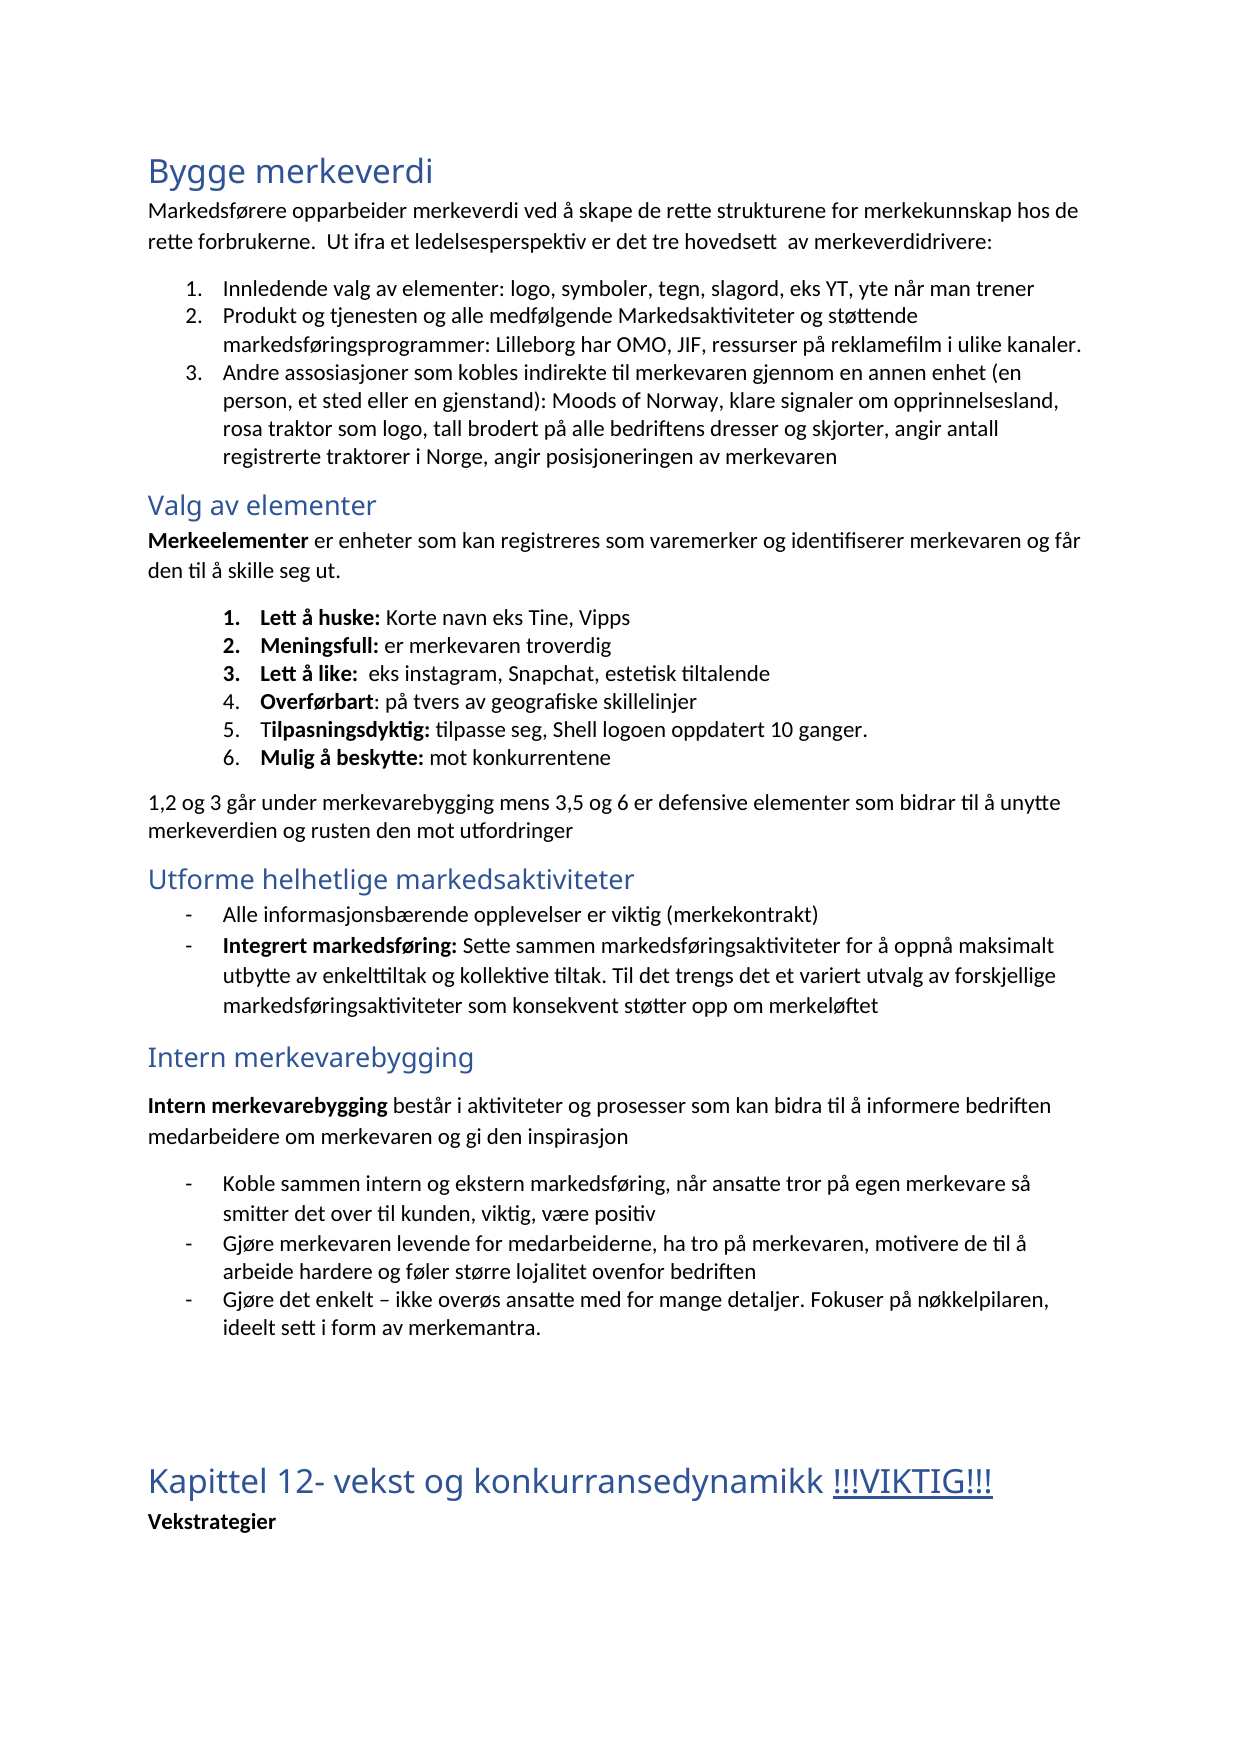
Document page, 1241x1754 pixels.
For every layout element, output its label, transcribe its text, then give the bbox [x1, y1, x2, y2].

list Alle informasjonsbærende opplevelser er viktig (merkekontrakt) [185, 901, 1093, 929]
text Markedsførere opparbeider merkeverdi ved å skape de rette strukturene for merkekunnskap hos de rette forbrukerne. Ut ifra et ledelsesperspektiv er det tre hovedsett av merkeverdidrivere: [148, 197, 1093, 255]
subtitle Utforme helhetlige markedsaktiviteter [148, 861, 1093, 898]
list Mulig å beskytte: mot konkurrentene [223, 743, 1093, 771]
list Lett å like: eks instagram, Snapchat, estetisk tiltalende [223, 659, 1093, 687]
list Gjøre merkevaren levende for medarbeiderne, ha tro på merkevaren, motivere de til å arbeide hardere og føler større lojalitet ovenfor bedriften [185, 1229, 1093, 1285]
subtitle Valg av elementer [148, 486, 1093, 523]
subtitle Kapittel 12- vekst og konkurransedynamikk !!!VIKTIG!!! [148, 1458, 1093, 1503]
list Produkt og tjenesten og alle medfølgende Markedsaktiviteter og støttende markedsføringsprogrammer: Lilleborg har OMO, JIF, ressurser på reklamefilm i ulike kanaler. [185, 302, 1093, 358]
list Innledende valg av elementer: logo, symboler, tegn, slagord, eks YT, yte når man trener [185, 274, 1093, 302]
list Lett å huske: Korte navn eks Tine, Vipps [223, 603, 1093, 631]
list Overførbart: på tvers av geografiske skillelinjer [223, 687, 1093, 715]
text Vekstrategier [148, 1507, 1093, 1535]
list Tilpasningsdyktig: tilpasse seg, Shell logoen oppdatert 10 ganger. [223, 715, 1093, 743]
text Intern merkevarebygging [148, 1038, 1093, 1075]
list Integrert markedsføring: Sette sammen markedsføringsaktiviteter for å oppnå maksimalt utbytte av enkelttiltak og kollektive tiltak. Til det trengs det et variert utvalg av forskjellige markedsføringsaktiviteter som konsekvent støtter opp om merkeløftet [185, 931, 1093, 1019]
text Merkeelementer er enheter som kan registreres som varemerker og identifiserer merkevaren og får den til å skille seg ut. [148, 526, 1093, 584]
list Koble sammen intern og ekstern markedsføring, når ansatte tror på egen merkevare så smitter det over til kunden, viktig, være positiv [185, 1169, 1093, 1227]
subtitle Bygge merkeverdi [148, 148, 1093, 193]
list Meningsfull: er merkevaren troverdig [223, 631, 1093, 659]
text Intern merkevarebygging består i aktiviteter og prosesser som kan bidra til å informere bedriften medarbeidere om merkevaren og gi den inspirasjon [148, 1092, 1093, 1150]
list Gjøre det enkelt – ikke overøs ansatte med for mange detaljer. Fokuser på nøkkelpilaren, ideelt sett i form av merkemantra. [185, 1285, 1093, 1341]
list Andre assosiasjoner som kobles indirekte til merkevaren gjennom en annen enhet (en person, et sted eller en gjenstand): Moods of Norway, klare signaler om opprinnelsesland, rosa traktor som logo, tall brodert på alle bedriftens dresser og skjorter, angir antall registrerte traktorer i Norge, angir posisjoneringen av merkevaren [185, 358, 1093, 470]
text 1,2 og 3 går under merkevarebygging mens 3,5 og 6 er defensive elementer som bidrar til å unytte merkeverdien og rusten den mot utfordringer [148, 788, 1093, 844]
